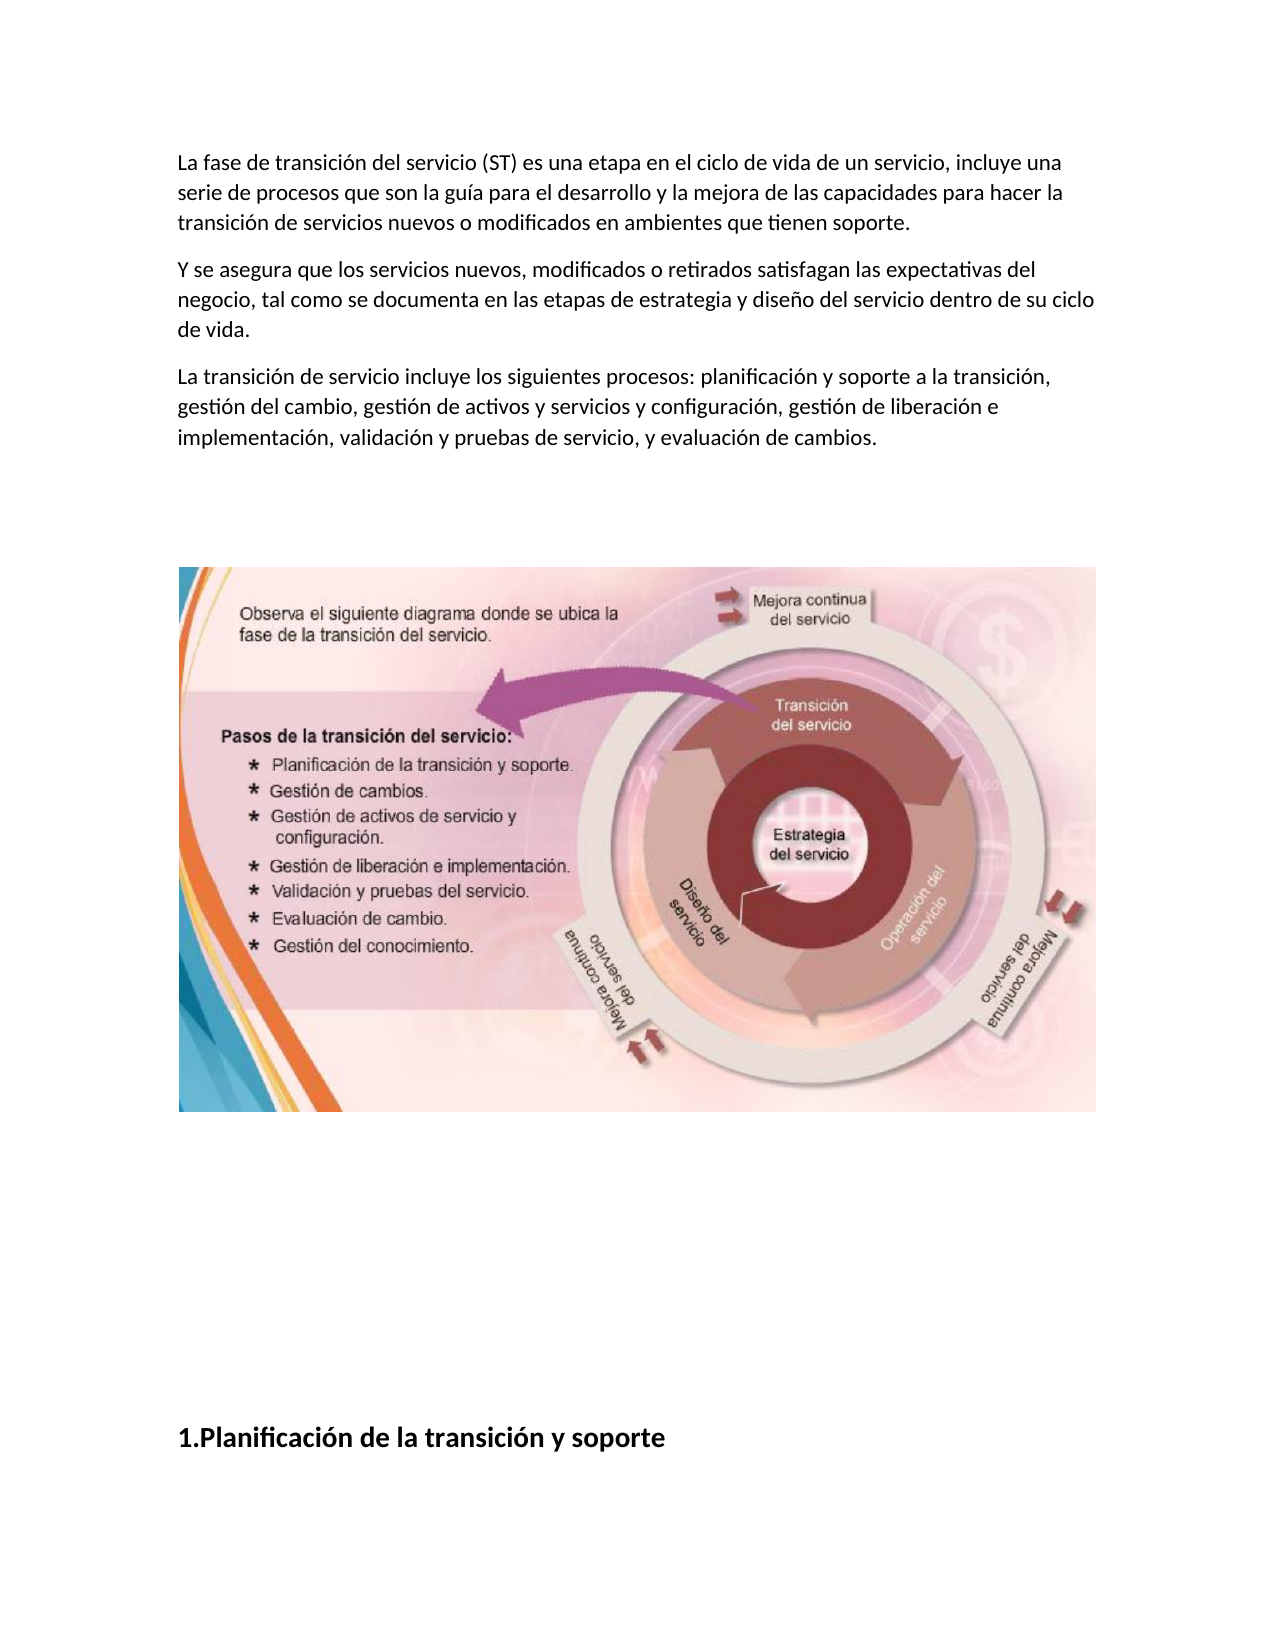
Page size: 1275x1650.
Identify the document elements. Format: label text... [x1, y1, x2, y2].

picture [177, 563, 1098, 1119]
text Y se asegura que los servicios nuevos, modificados o retirados satisfagan las expectativas del negocio, tal como se documenta en las etapas de estrategia y diseño del servicio dentro de su ciclo de vida. [177, 255, 1098, 343]
text La transición de servicio incluye los siguientes procesos: planificación y soporte a la transición, gestión del cambio, gestión de activos y servicios y configuración, gestión de liberación e implementación, validación y pruebas de servicio, y evaluación de cambios. [177, 362, 1098, 451]
text La fase de transición del servicio (ST) es una etapa en el ciclo de vida de un servicio, incluye una serie de procesos que son la guía para el desarrollo y la mejora de las capacidades para hacer la transición de servicios nuevos o modificados en ambientes que tienen soporte. [177, 148, 1098, 236]
text 1.Planificación de la transición y soporte [177, 1419, 1098, 1454]
